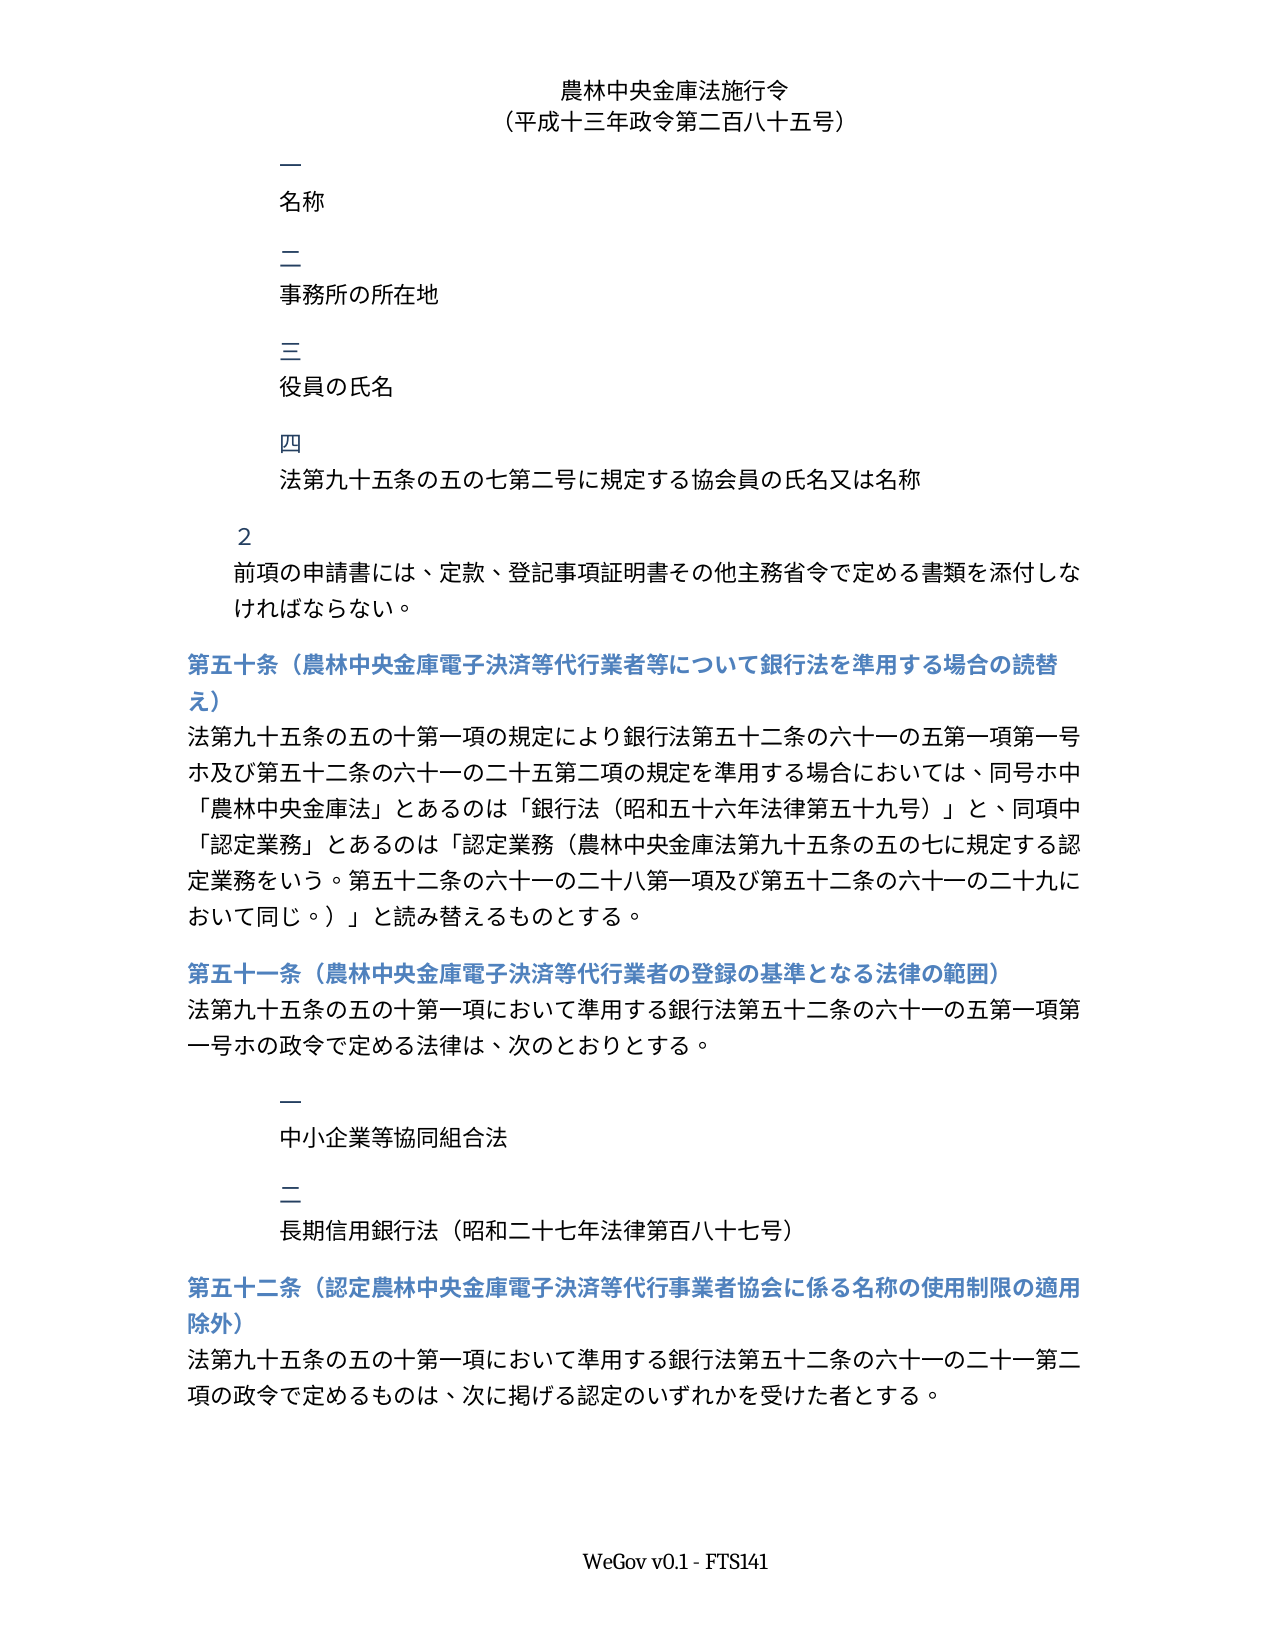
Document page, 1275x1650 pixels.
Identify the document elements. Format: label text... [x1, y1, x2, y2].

text 中小企業等協同組合法 [279, 1122, 1087, 1154]
text 法第九十五条の五の十第一項において準用する銀行法第五十二条の六十一の五第一項第一号ホの政令で定める法律は、次のとおりとする。 [187, 994, 1087, 1061]
text 法第九十五条の五の十第一項において準用する銀行法第五十二条の六十一の二十一第二項の政令で定めるものは、次に掲げる認定のいずれかを受けた者とする。 [187, 1344, 1087, 1411]
text 法第九十五条の五の十第一項の規定により銀行法第五十二条の六十一の五第一項第一号ホ及び第五十二条の六十一の二十五第二項の規定を準用する場合においては、同号ホ中「農林中央金庫法」とあるのは「銀行法（昭和五十六年法律第五十九号）」と、同項中「認定業務」とあるのは「認定業務（農林中央金庫法第九十五条の五の七に規定する認定業務をいう。第五十二条の六十一の二十八第一項及び第五十二条の六十一の二十九において同じ。）」と読み替えるものとする。 [187, 721, 1087, 932]
subtitle 二 [279, 243, 1087, 274]
subtitle 一 [279, 1086, 1087, 1118]
subtitle 二 [279, 1179, 1087, 1210]
text 役員の氏名 [279, 371, 1087, 403]
subtitle 第五十条（農林中央金庫電子決済等代行業者等について銀行法を準用する場合の読替え） [187, 649, 1087, 717]
subtitle 三 [279, 335, 1087, 367]
subtitle ２ [233, 521, 1087, 552]
text 長期信用銀行法（昭和二十七年法律第百八十七号） [279, 1215, 1087, 1246]
subtitle 第五十一条（農林中央金庫電子決済等代行業者の登録の基準となる法律の範囲） [187, 958, 1087, 989]
subtitle 第五十二条（認定農林中央金庫電子決済等代行事業者協会に係る名称の使用制限の適用除外） [187, 1272, 1087, 1339]
subtitle 四 [279, 428, 1087, 459]
text 事務所の所在地 [279, 279, 1087, 310]
subtitle 一 [279, 150, 1087, 181]
text 前項の申請書には、定款、登記事項証明書その他主務省令で定める書類を添付しなければならない。 [233, 557, 1087, 624]
text 名称 [279, 186, 1087, 217]
text 法第九十五条の五の七第二号に規定する協会員の氏名又は名称 [279, 464, 1087, 495]
